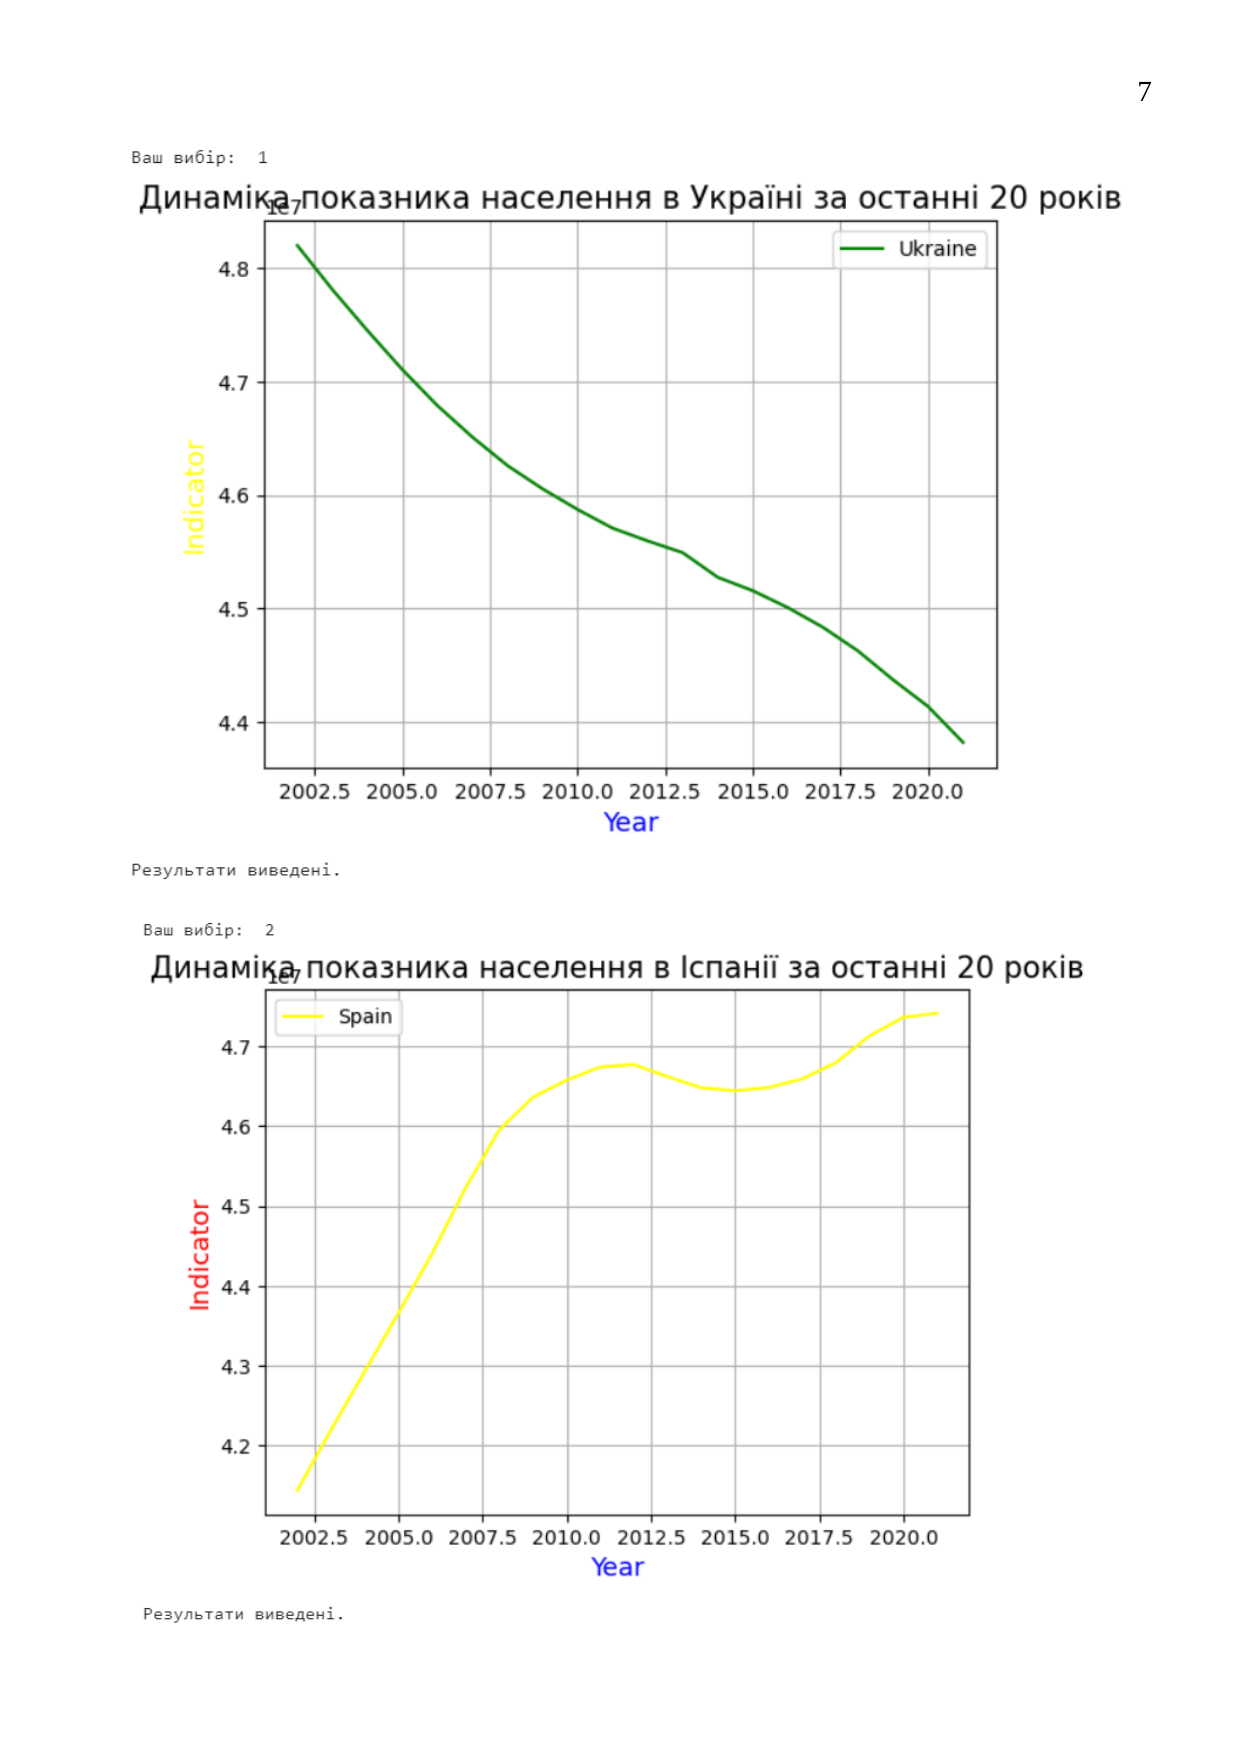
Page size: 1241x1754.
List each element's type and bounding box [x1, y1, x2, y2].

picture [118, 905, 1152, 1643]
picture [118, 135, 1152, 892]
